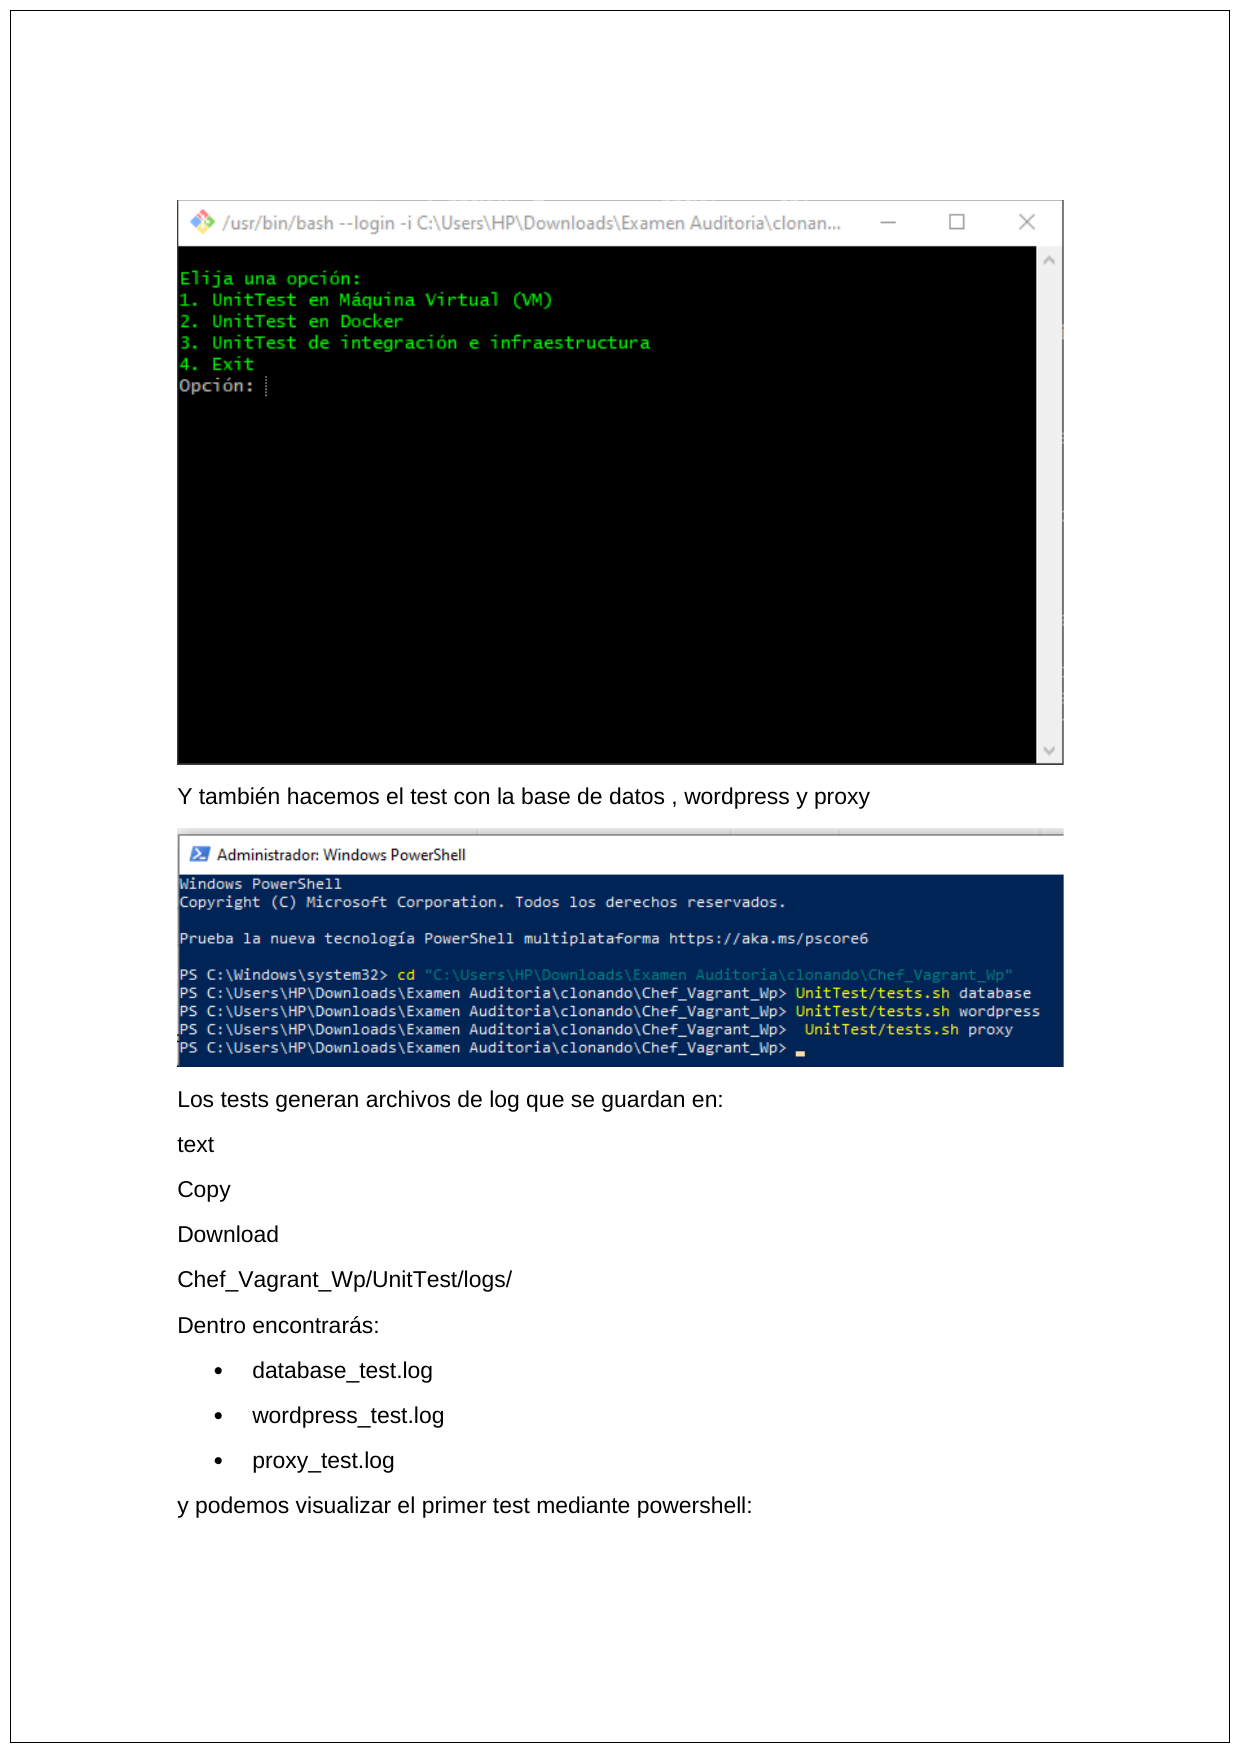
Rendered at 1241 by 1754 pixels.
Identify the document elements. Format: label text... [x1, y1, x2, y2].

picture [177, 828, 1064, 1067]
text y podemos visualizar el primer test mediante powershell: [177, 1492, 1063, 1519]
text text [177, 1131, 1063, 1157]
list database_test.log [214, 1357, 1063, 1383]
text Dentro encontrarás: [177, 1312, 1063, 1338]
text Copy [177, 1176, 1063, 1202]
text Y también hacemos el test con la base de datos , wordpress y proxy [177, 783, 1063, 810]
list proxy_test.log [214, 1447, 1063, 1473]
text Chef_Vagrant_Wp/UnitTest/logs/ [177, 1266, 1063, 1293]
text Download [177, 1221, 1063, 1247]
list wordpress_test.log [214, 1402, 1063, 1428]
text Los tests generan archivos de log que se guardan en: [177, 1086, 1063, 1112]
picture [177, 200, 1064, 765]
